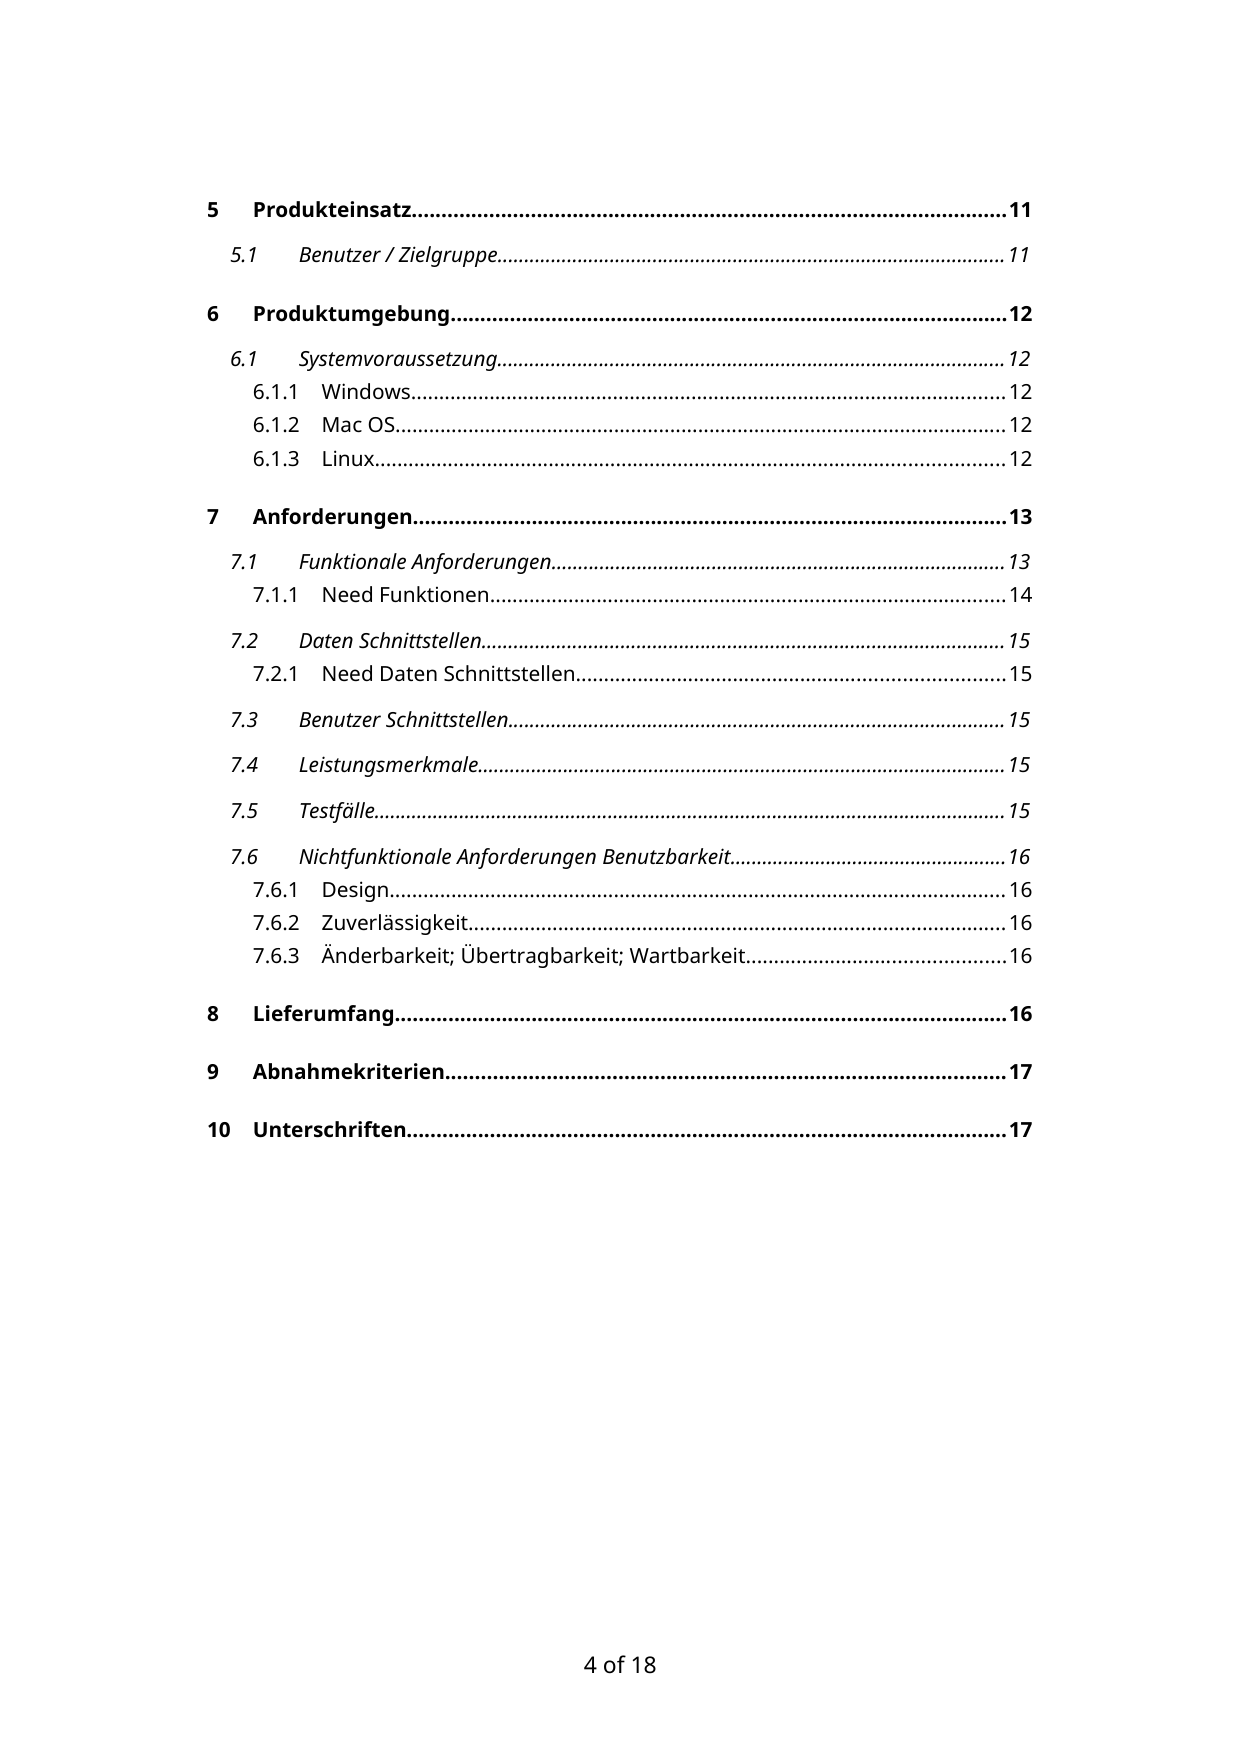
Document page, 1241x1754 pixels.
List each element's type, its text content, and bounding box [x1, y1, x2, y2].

text 6 Produktumgebung 12 [207, 299, 1033, 327]
text 7.6.2 Zuverlässigkeit 16 [253, 908, 1033, 936]
text 7.6.1 Design 16 [253, 875, 1033, 903]
text 7.4 Leistungsmerkmale 15 [230, 751, 1033, 779]
text 8 Lieferumfang 16 [207, 999, 1033, 1028]
text 7.3 Benutzer Schnittstellen 15 [230, 705, 1033, 733]
text 5 Produkteinsatz 11 [207, 195, 1033, 223]
text 6.1 Systemvoraussetzung 12 [230, 344, 1033, 373]
text 9 Abnahmekriterien 17 [207, 1057, 1033, 1086]
text 6.1.2 Mac OS 12 [253, 411, 1033, 439]
text 7.5 Testfälle 15 [230, 796, 1033, 824]
text 7 Anforderungen 13 [207, 502, 1033, 530]
text 6.1.1 Windows 12 [253, 377, 1033, 406]
text 7.6.3 Änderbarkeit; Übertragbarkeit; Wartbarkeit 16 [253, 941, 1033, 969]
text 7.2.1 Need Daten Schnittstellen 15 [253, 659, 1033, 688]
text 5.1 Benutzer / Zielgruppe 11 [230, 241, 1033, 269]
text 7.6 Nichtfunktionale Anforderungen Benutzbarkeit 16 [230, 842, 1033, 870]
text 7.1 Funktionale Anforderungen 13 [230, 547, 1033, 576]
text 6.1.3 Linux 12 [253, 444, 1033, 472]
text 7.1.1 Need Funktionen 14 [253, 581, 1033, 609]
text 10 Unterschriften 17 [207, 1116, 1033, 1144]
text 7.2 Daten Schnittstellen 15 [230, 626, 1033, 654]
